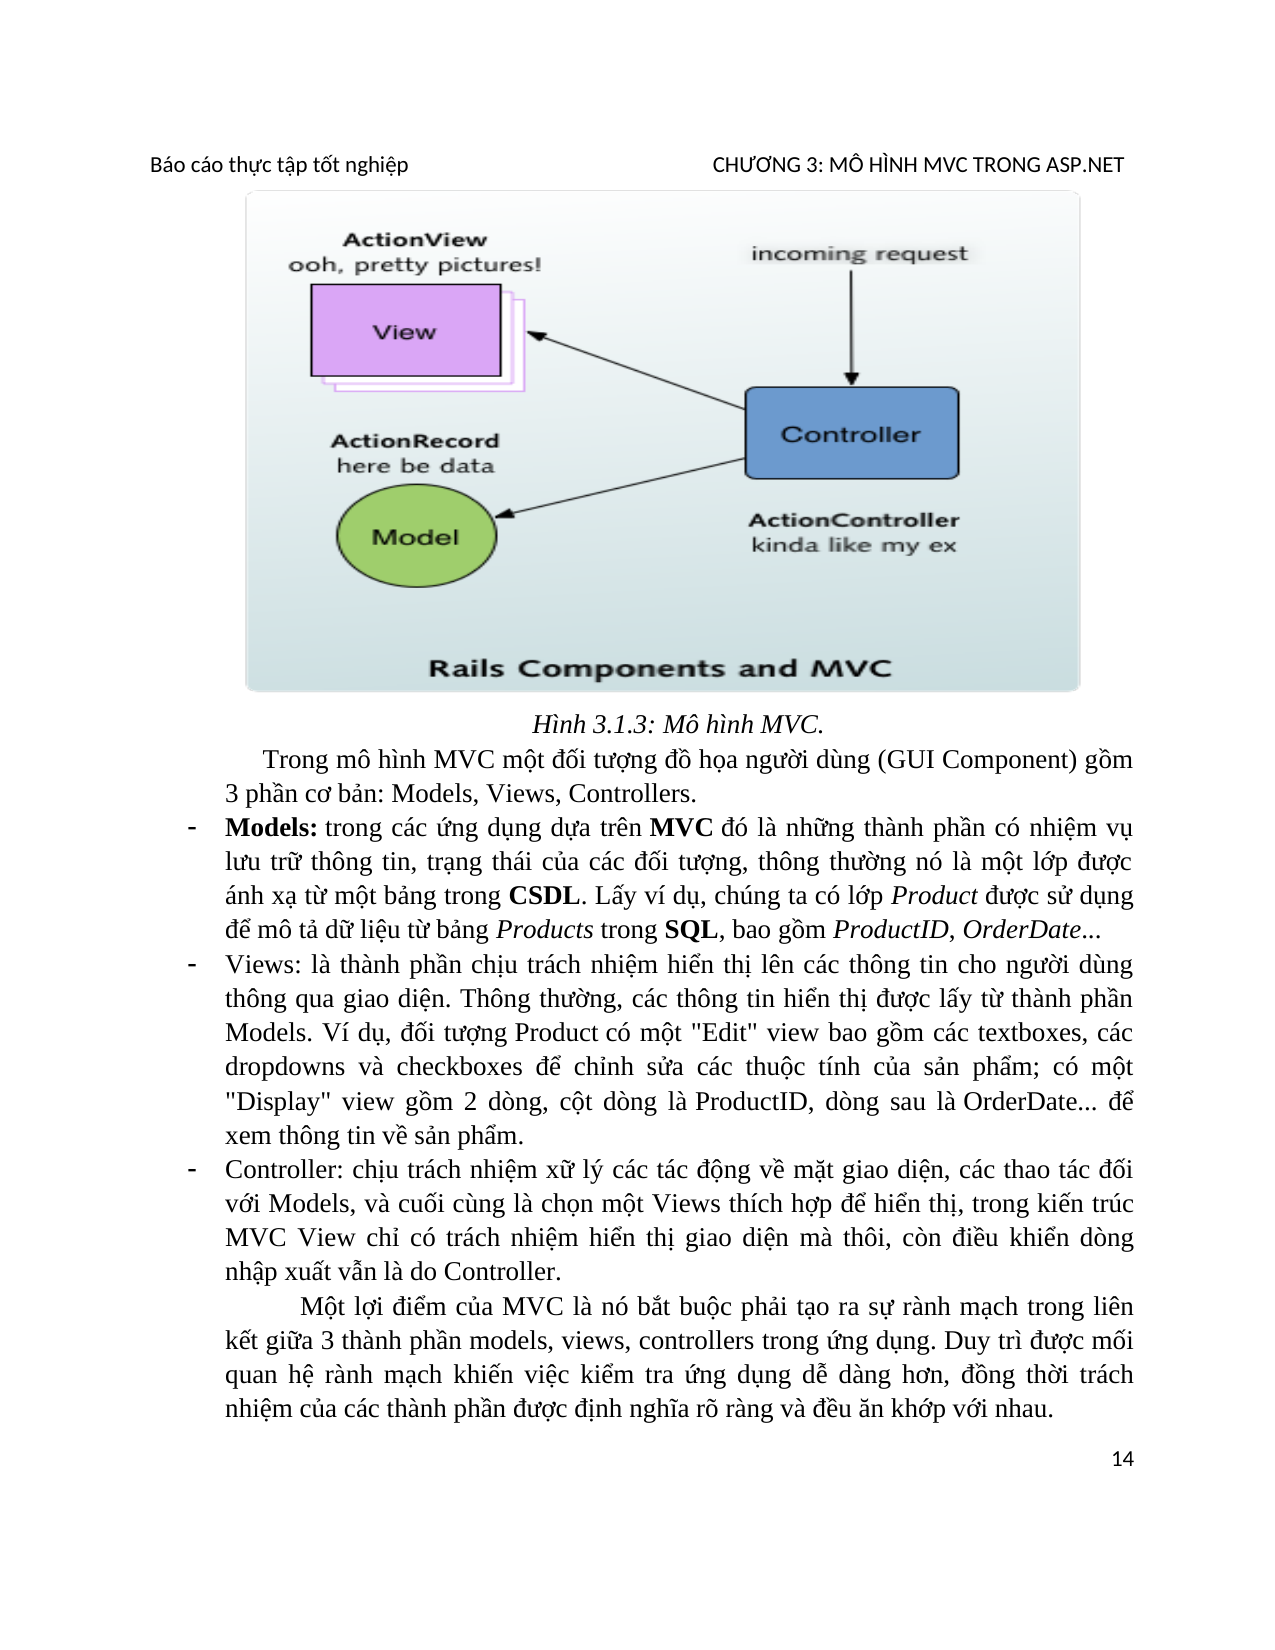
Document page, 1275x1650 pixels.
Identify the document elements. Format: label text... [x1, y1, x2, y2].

list Controller: chịu trách nhiệm xữ lý các tác động về mặt giao diện, các thao tác đối với Models, và cuối cùng là chọn một Views thích hợp để hiển thị, trong kiến trúc MVC View chỉ có trách nhiệm hiển thị giao diện mà thôi, còn điều khiển dòng nhập xuất vẫn là do Controller. [187, 1153, 1134, 1287]
text Một lợi điểm của MVC là nó bắt buộc phải tạo ra sự rành mạch trong liên kết giữa 3 thành phần models, views, controllers trong ứng dụng. Duy trì được mối quan hệ rành mạch khiến việc kiểm tra ứng dụng dễ dàng hơn, đồng thời trách nhiệm của các thành phần được định nghĩa rõ ràng và đều ăn khớp với nhau. [225, 1290, 1134, 1423]
text Trong mô hình MVC một đối tượng đồ họa người dùng (GUI Component) gồm 3 phần cơ bản: Models, Views, Controllers. [225, 743, 1134, 808]
text Hình 3.1.3: Mô hình MVC. [225, 708, 1134, 740]
picture [225, 178, 1102, 706]
list Views: là thành phần chịu trách nhiệm hiển thị lên các thông tin cho người dùng thông qua giao diện. Thông thường, các thông tin hiển thị được lấy từ thành phần Models. Ví dụ, đối tượng Product có một "Edit" view bao gồm các textboxes, các dropdowns và checkboxes để chỉnh sửa các thuộc tính của sản phẩm; có một "Display" view gồm 2 dòng, cột dòng là ProductID, dòng sau là OrderDate... để xem thông tin về sản phẩm. [187, 948, 1134, 1150]
list Models: trong các ứng dụng dựa trên MVC đó là những thành phần có nhiệm vụ lưu trữ thông tin, trạng thái của các đối tượng, thông thường nó là một lớp được ánh xạ từ một bảng trong CSDL. Lấy ví dụ, chúng ta có lớp Product được sử dụng để mô tả dữ liệu từ bảng Products trong SQL, bao gồm ProductID, OrderDate... [187, 811, 1134, 945]
